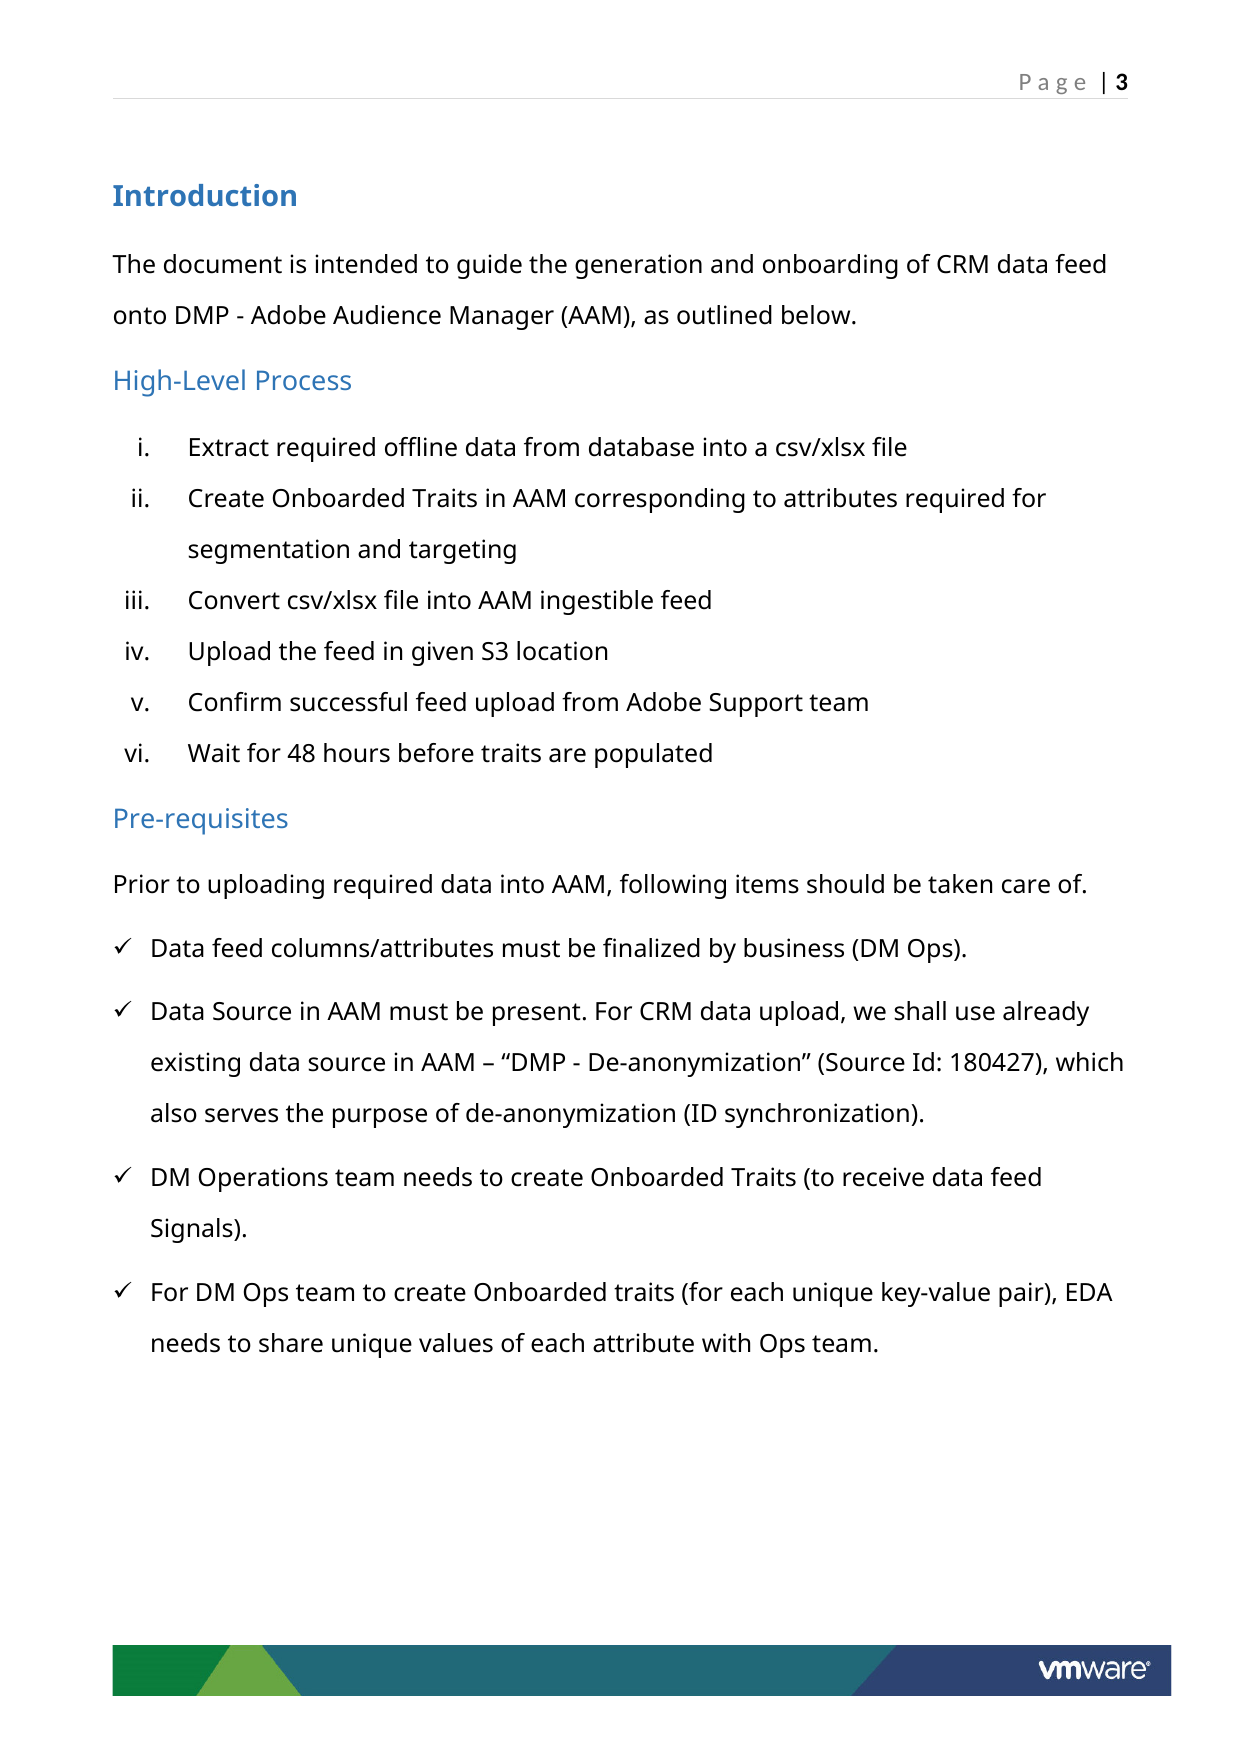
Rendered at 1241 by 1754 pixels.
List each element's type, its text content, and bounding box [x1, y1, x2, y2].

list Wait for 48 hours before traits are populated [150, 736, 1128, 770]
list Data feed columns/attributes must be finalized by business (DM Ops). [112, 931, 1128, 964]
list Create Onboarded Traits in AAM corresponding to attributes required for segmentation and targeting [150, 480, 1128, 566]
subtitle Pre-requisites [112, 799, 1128, 836]
list Upload the feed in given S3 location [150, 633, 1128, 668]
subtitle Introduction [112, 175, 1128, 215]
picture [112, 1645, 1172, 1696]
list Data Source in AAM must be present. For CRM data upload, we shall use already existing data source in AAM – “DMP - De-anonymization” (Source Id: 180427), which also serves the purpose of de-anonymization (ID synchronization). [112, 994, 1128, 1130]
text The document is intended to guide the generation and onboarding of CRM data feed onto DMP - Adobe Audience Manager (AAM), as outlined below. [112, 247, 1128, 332]
list DM Operations team needs to create Onboarded Traits (to receive data feed Signals). [112, 1160, 1128, 1245]
list For DM Ops team to create Onboarded traits (for each unique key-value pair), EDA needs to share unique values of each attribute with Ops team. [112, 1274, 1128, 1359]
subtitle High-Level Process [112, 362, 1128, 398]
list Confirm successful feed upload from Adobe Support team [150, 684, 1128, 719]
list Extract required offline data from database into a csv/xlsx file [150, 429, 1128, 463]
text Prior to uploading required data into AAM, following items should be taken care of. [112, 867, 1128, 901]
list Convert csv/xlsx file into AAM ingestible feed [150, 582, 1128, 617]
